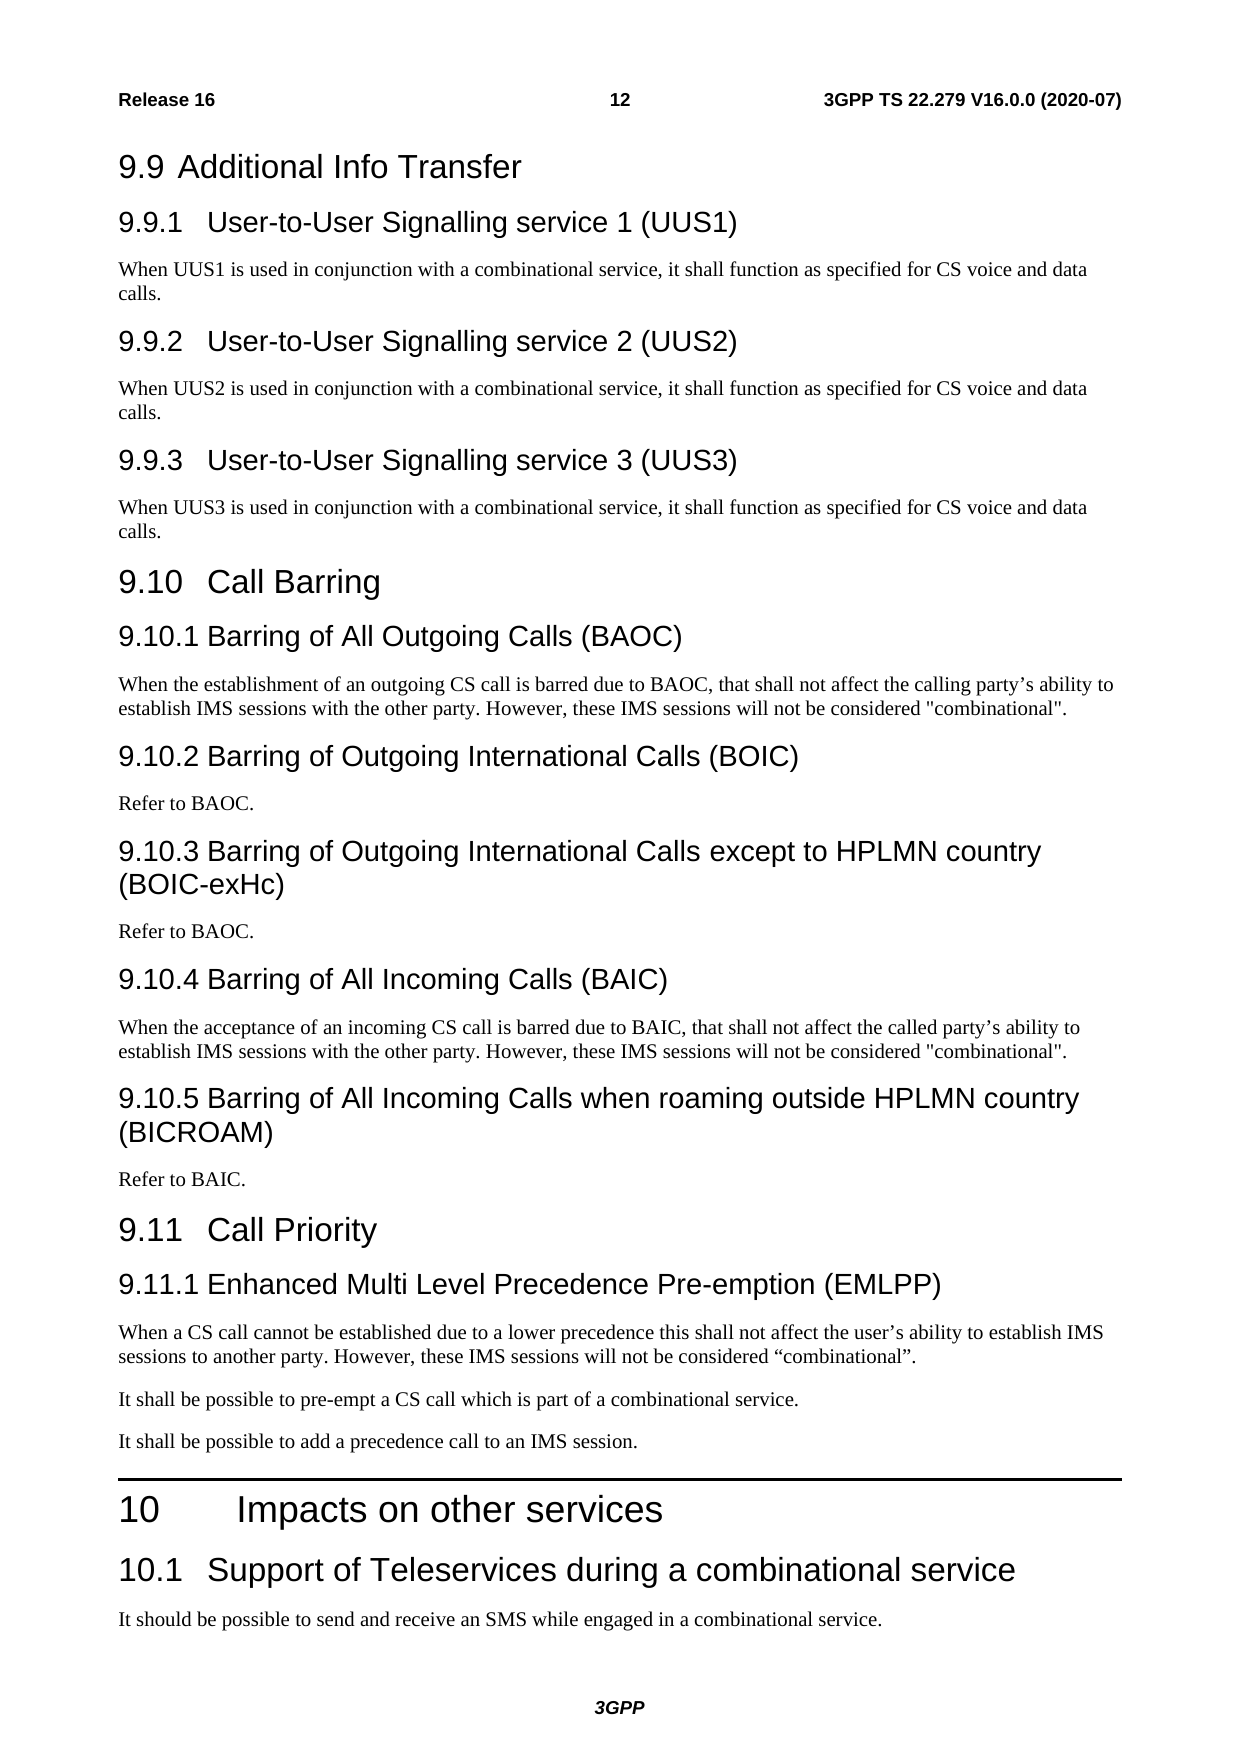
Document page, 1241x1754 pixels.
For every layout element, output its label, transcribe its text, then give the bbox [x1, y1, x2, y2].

subtitle 9.10.1 Barring of All Outgoing Calls (BAOC) [118, 619, 1122, 653]
text It shall be possible to add a precedence call to an IMS session. [118, 1429, 1122, 1453]
subtitle 9.10.2 Barring of Outgoing International Calls (BOIC) [118, 738, 1122, 772]
text Refer to BAIC. [118, 1167, 1122, 1191]
subtitle 10 Impacts on other services [118, 1481, 1122, 1531]
text It should be possible to send and receive an SMS while engaged in a combinational service. [118, 1607, 1122, 1631]
subtitle 9.9 Additional Info Transfer [118, 147, 1122, 186]
text It shall be possible to pre-empt a CS call which is part of a combinational service. [118, 1386, 1122, 1411]
subtitle 9.10.3 Barring of Outgoing International Calls except to HPLMN country (BOIC-exHc) [118, 834, 1122, 901]
text When a CS call cannot be established due to a lower precedence this shall not affect the user’s ability to establish IMS sessions to another party. However, these IMS sessions will not be considered “combinational”. [118, 1319, 1122, 1368]
subtitle 9.11 Call Priority [118, 1210, 1122, 1248]
text When UUS2 is used in conjunction with a combinational service, it shall function as specified for CS voice and data calls. [118, 376, 1122, 424]
text Refer to BAOC. [118, 919, 1122, 943]
subtitle 9.10 Call Barring [118, 562, 1122, 601]
text When the establishment of an outgoing CS call is barred due to BAOC, that shall not affect the calling party’s ability to establish IMS sessions with the other party. However, these IMS sessions will not be considered "combinational". [118, 672, 1122, 720]
subtitle 9.9.3 User-to-User Signalling service 3 (UUS3) [118, 443, 1122, 477]
text When the acceptance of an incoming CS call is barred due to BAIC, that shall not affect the called party’s ability to establish IMS sessions with the other party. However, these IMS sessions will not be considered "combinational". [118, 1014, 1122, 1063]
text Refer to BAOC. [118, 791, 1122, 815]
subtitle 9.10.4 Barring of All Incoming Calls (BAIC) [118, 962, 1122, 996]
subtitle 9.11.1 Enhanced Multi Level Precedence Pre-emption (EMLPP) [118, 1267, 1122, 1301]
text When UUS3 is used in conjunction with a combinational service, it shall function as specified for CS voice and data calls. [118, 495, 1122, 543]
subtitle 9.10.5 Barring of All Incoming Calls when roaming outside HPLMN country (BICROAM) [118, 1081, 1122, 1148]
subtitle 9.9.2 User-to-User Signalling service 2 (UUS2) [118, 324, 1122, 357]
text When UUS1 is used in conjunction with a combinational service, it shall function as specified for CS voice and data calls. [118, 257, 1122, 305]
subtitle 10.1 Support of Teleservices during a combinational service [118, 1549, 1122, 1588]
subtitle 9.9.1 User-to-User Signalling service 1 (UUS1) [118, 205, 1122, 238]
